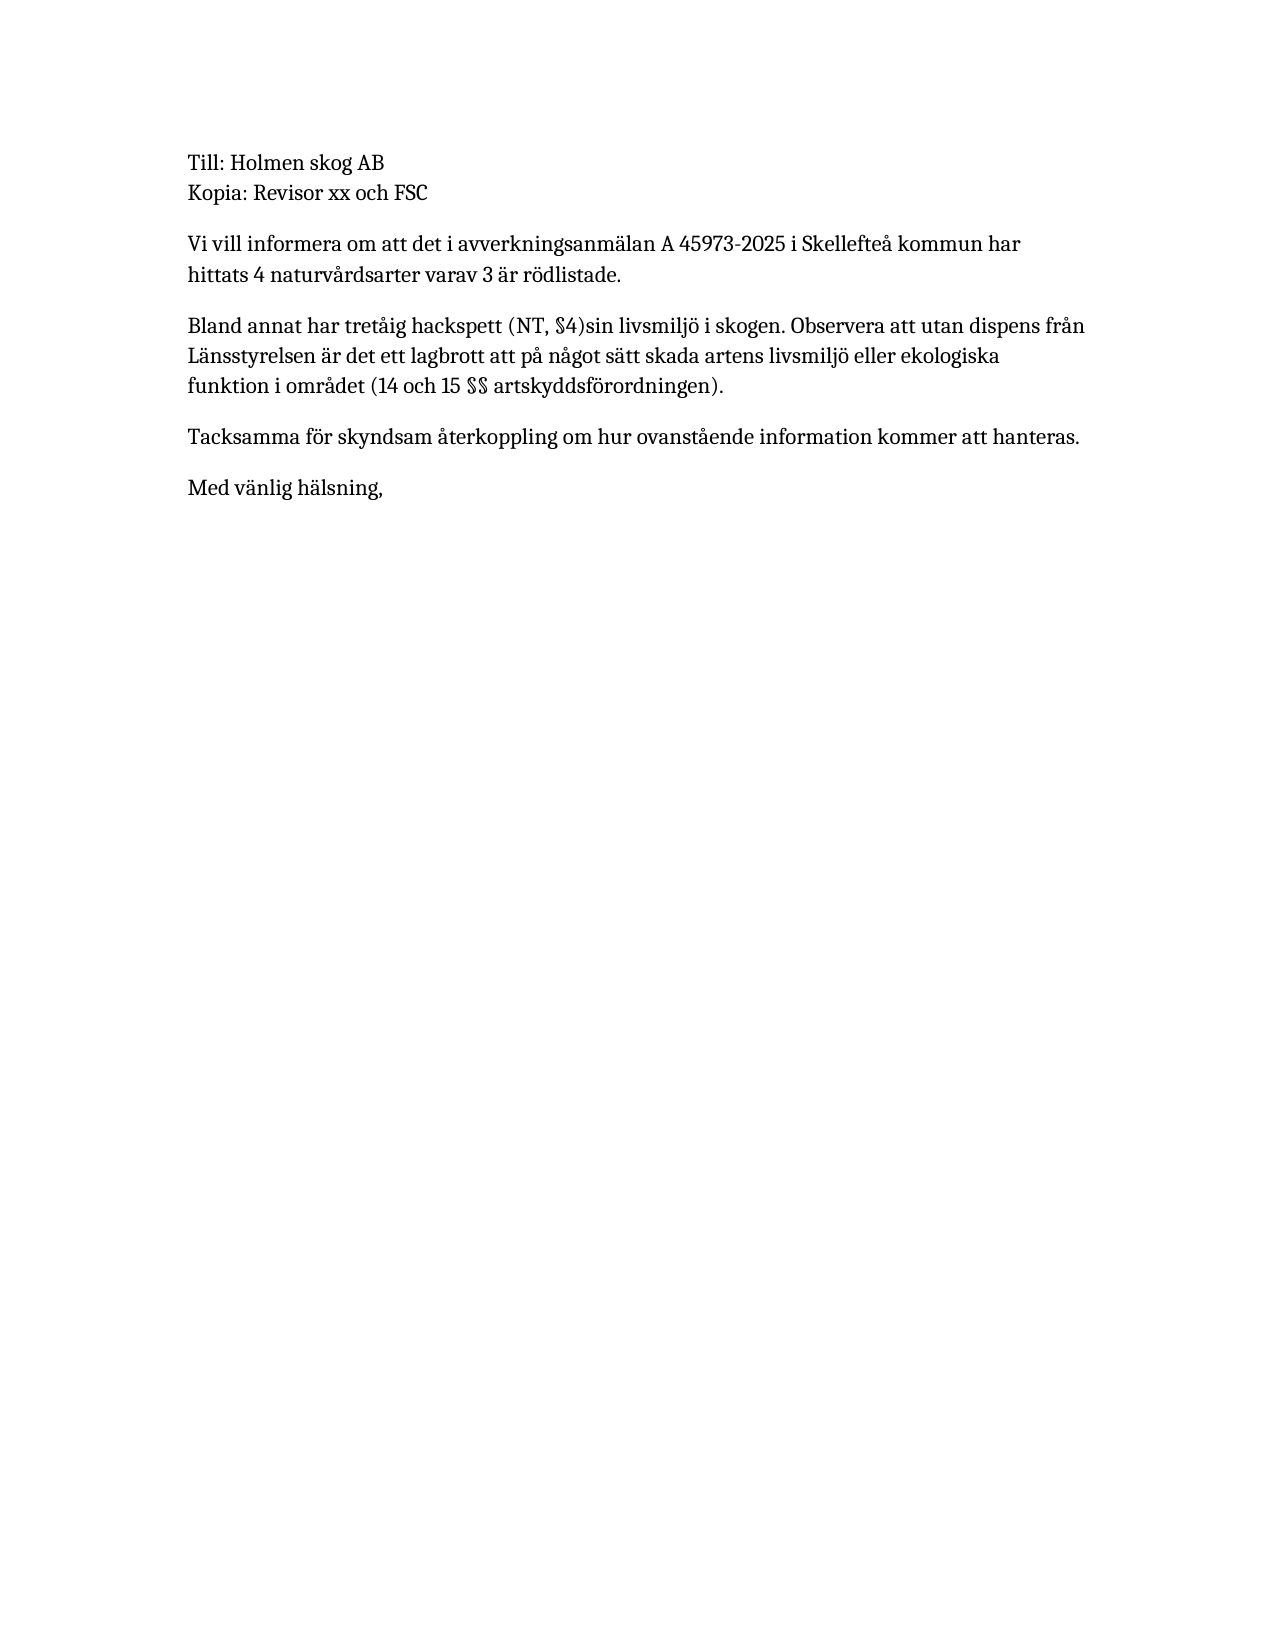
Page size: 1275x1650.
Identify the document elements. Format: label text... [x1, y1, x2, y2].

text Tacksamma för skyndsam återkoppling om hur ovanstående information kommer att hanteras. [187, 424, 1087, 450]
text Till: Holmen skog AB Kopia: Revisor xx och FSC [187, 150, 1087, 207]
text Med vänlig hälsning, [187, 475, 1087, 532]
text Bland annat har tretåig hackspett (NT, §4)sin livsmiljö i skogen. Observera att utan dispens från Länsstyrelsen är det ett lagbrott att på något sätt skada artens livsmiljö eller ekologiska funktion i området (14 och 15 §§ artskyddsförordningen). [187, 312, 1087, 399]
text Vi vill informera om att det i avverkningsanmälan A 45973-2025 i Skellefteå kommun har hittats 4 naturvårdsarter varav 3 är rödlistade. [187, 231, 1087, 288]
